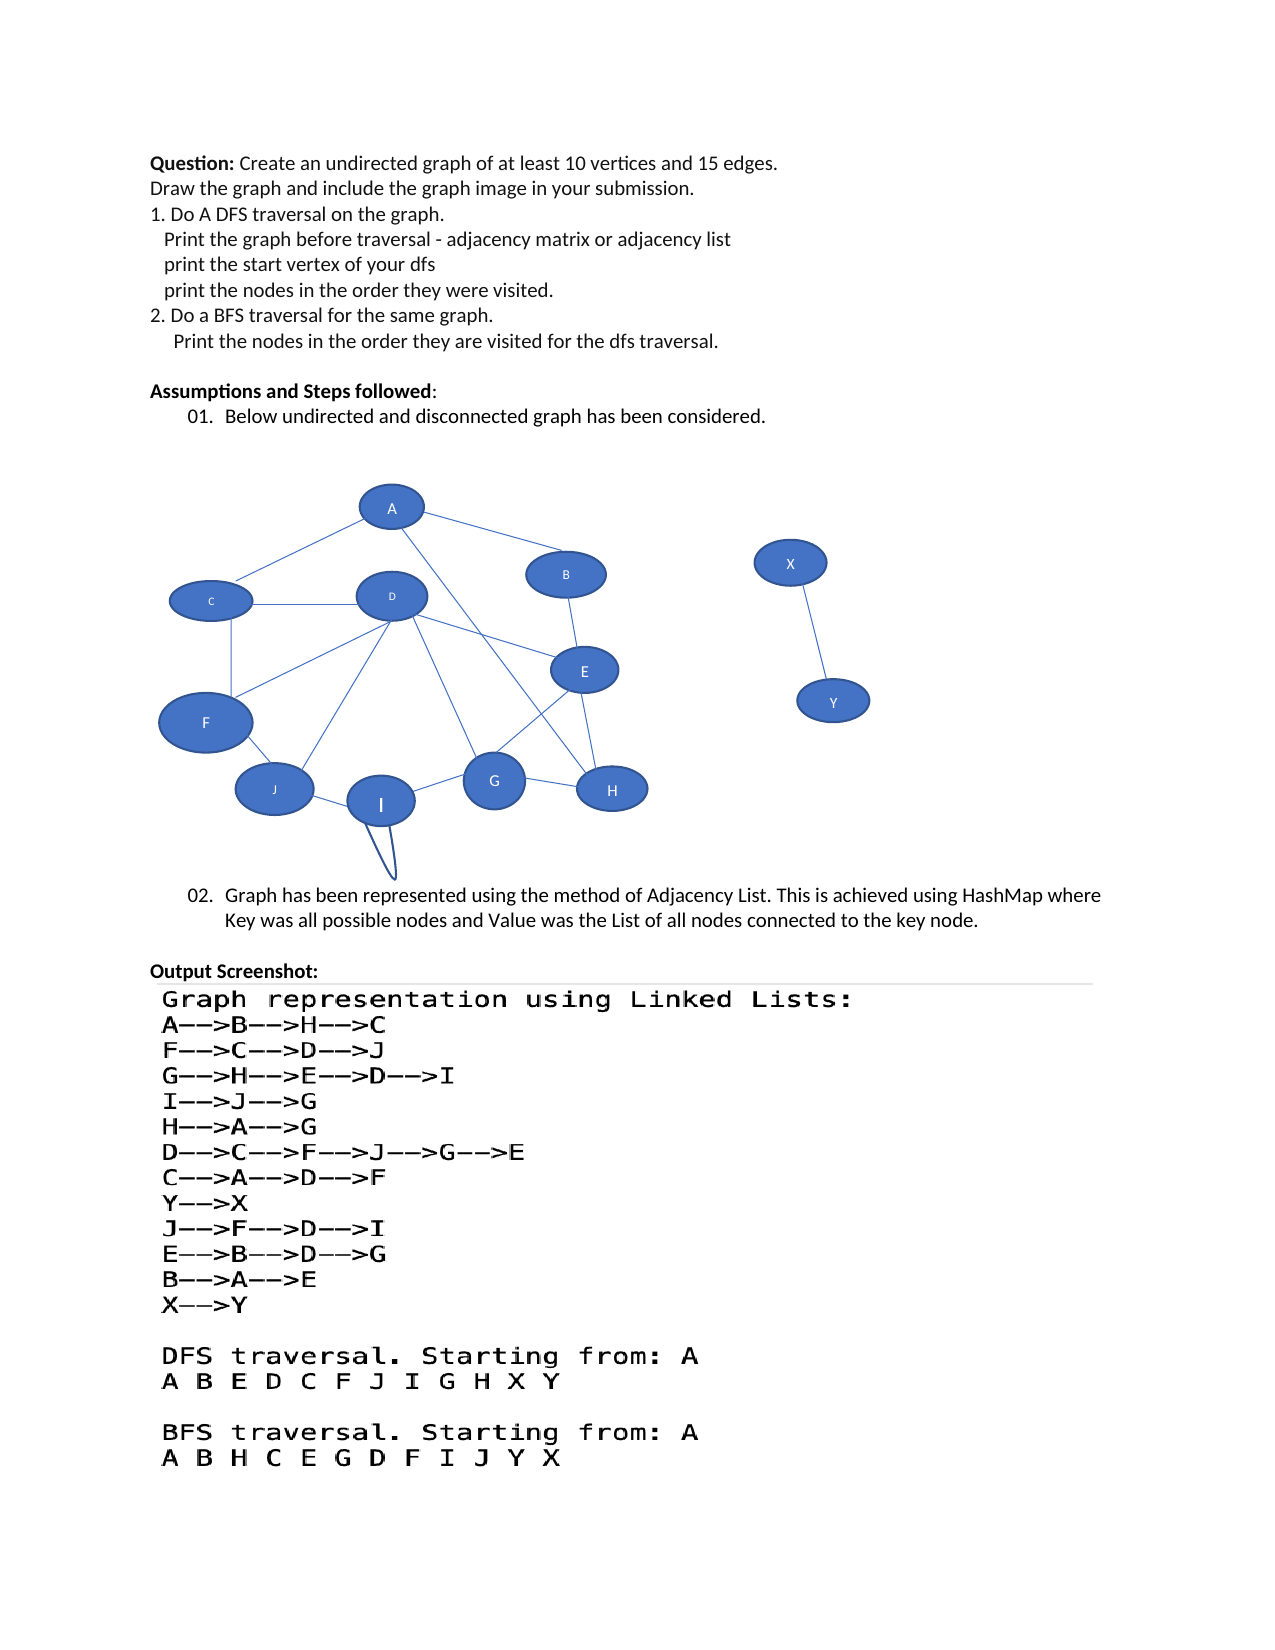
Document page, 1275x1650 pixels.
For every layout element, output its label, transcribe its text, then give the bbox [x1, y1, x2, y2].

text 2. Do a BFS traversal for the same graph. [150, 302, 1125, 328]
text Print the graph before traversal - adjacency matrix or adjacency list [150, 226, 1125, 252]
text Output Screenshot: [150, 958, 1125, 983]
text Assumptions and Steps followed: [150, 378, 1125, 404]
text print the nodes in the order they were visited. [150, 277, 1125, 302]
text 1. Do A DFS traversal on the graph. [150, 201, 1125, 226]
text Draw the graph and include the graph image in your submission. [150, 175, 1125, 201]
text Question: Create an undirected graph of at least 10 vertices and 15 edges. [239, 150, 1125, 175]
list Below undirected and disconnected graph has been considered. [187, 404, 1125, 429]
list Graph has been represented using the method of Adjacency List. This is achieved using HashMap where Key was all possible nodes and Value was the List of all nodes connected to the key node. [187, 882, 1125, 933]
text print the start vertex of your dfs [150, 252, 1125, 277]
text Print the nodes in the order they are visited for the dfs traversal. [150, 328, 1125, 353]
picture [150, 983, 1093, 1498]
